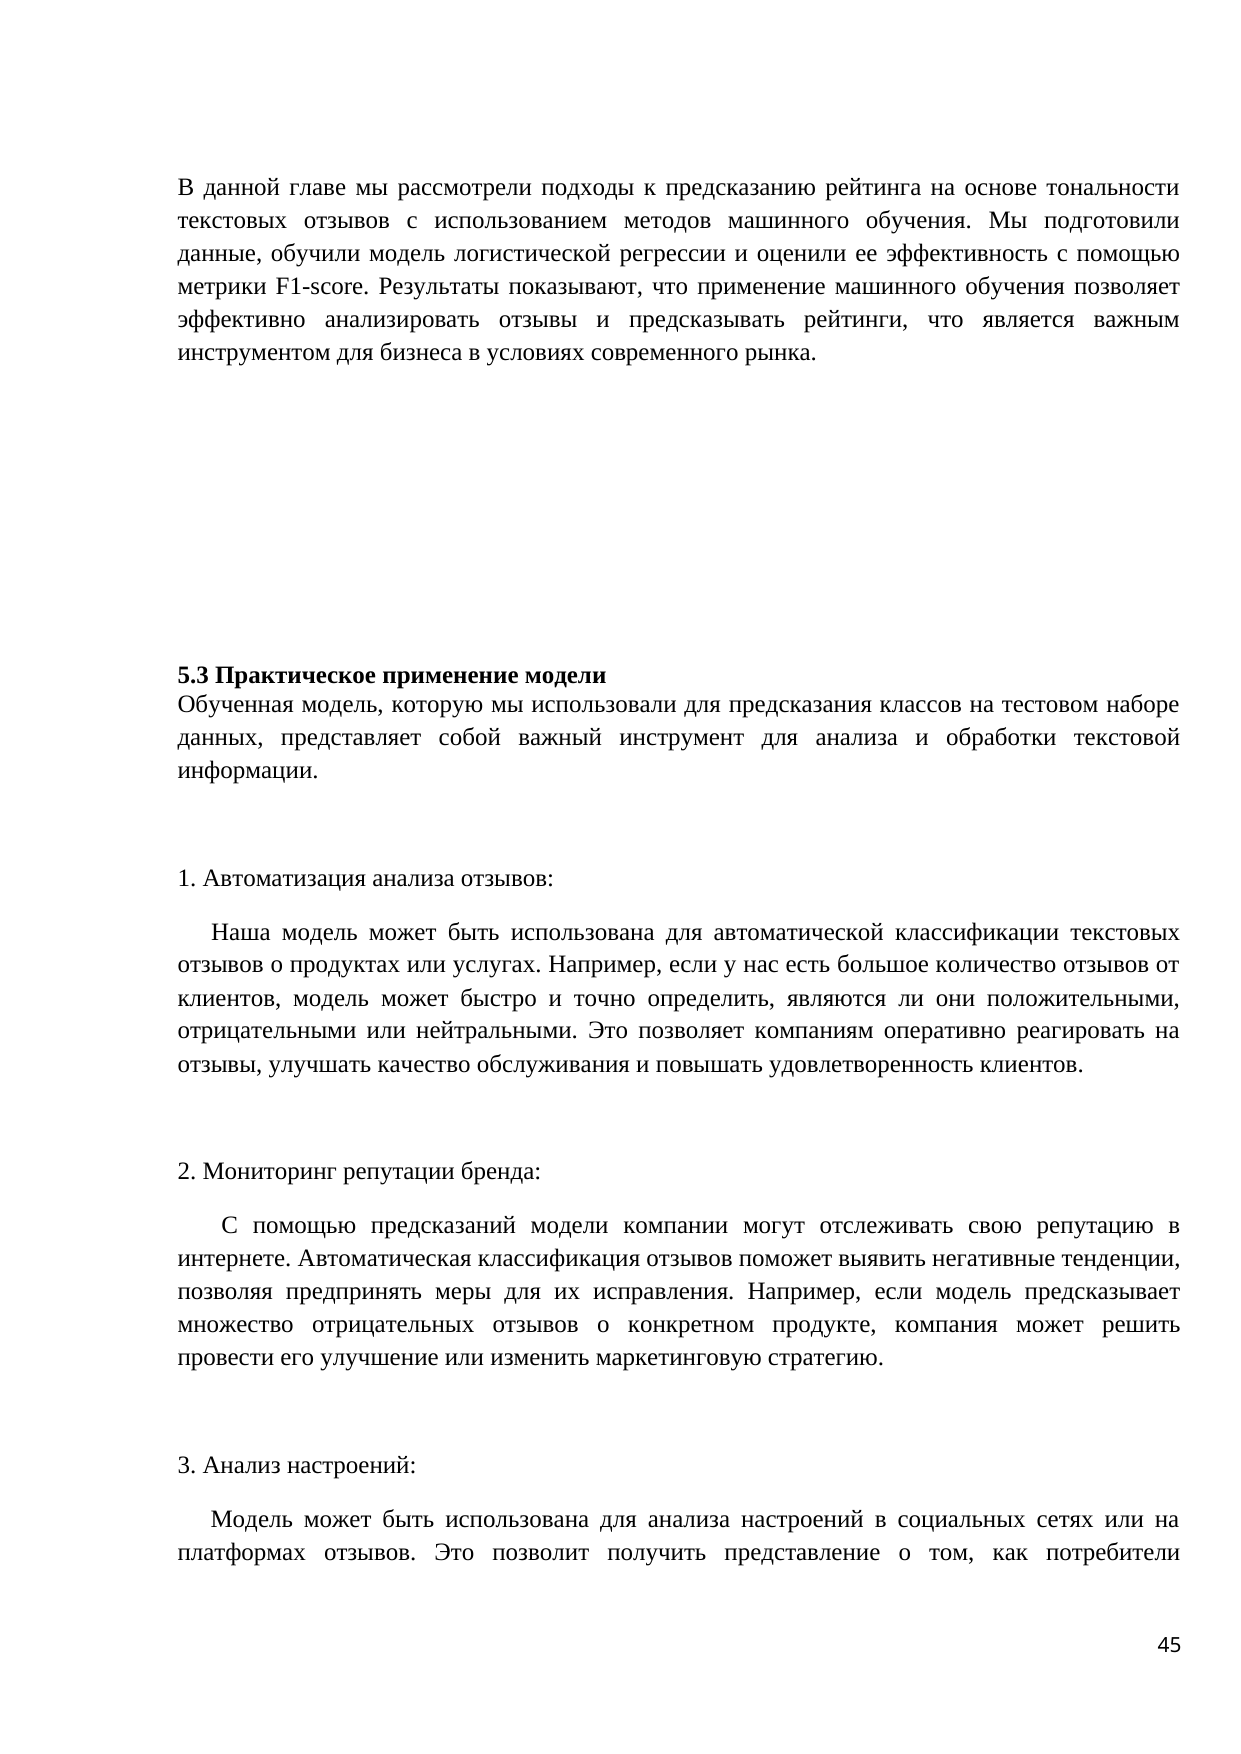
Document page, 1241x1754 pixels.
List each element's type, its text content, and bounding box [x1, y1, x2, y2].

text 1. Автоматизация анализа отзывов: [177, 863, 1181, 891]
text Наша модель может быть использована для автоматической классификации текстовых отзывов о продуктах или услугах. Например, если у нас есть большое количество отзывов от клиентов, модель может быстро и точно определить, являются ли они положительными, отрицательными или нейтральными. Это позволяет компаниям оперативно реагировать на отзывы, улучшать качество обслуживания и повышать удовлетворенность клиентов. [177, 917, 1181, 1077]
subtitle 5.3 Практическое применение модели [177, 660, 1181, 689]
text 3. Анализ настроений: [177, 1450, 1181, 1479]
text Обученная модель, которую мы использовали для предсказания классов на тестовом наборе данных, представляет собой важный инструмент для анализа и обработки текстовой информации. [177, 689, 1181, 784]
text В данной главе мы рассмотрели подходы к предсказанию рейтинга на основе тональности текстовых отзывов с использованием методов машинного обучения. Мы подготовили данные, обучили модель логистической регрессии и оценили ее эффективность с помощью метрики F1-score. Результаты показывают, что применение машинного обучения позволяет эффективно анализировать отзывы и предсказывать рейтинги, что является важным инструментом для бизнеса в условиях современного рынка. [177, 172, 1181, 366]
text 2. Мониторинг репутации бренда: [177, 1156, 1181, 1185]
text С помощью предсказаний модели компании могут отслеживать свою репутацию в интернете. Автоматическая классификация отзывов поможет выявить негативные тенденции, позволяя предпринять меры для их исправления. Например, если модель предсказывает множество отрицательных отзывов о конкретном продукте, компания может решить провести его улучшение или изменить маркетинговую стратегию. [177, 1210, 1181, 1371]
